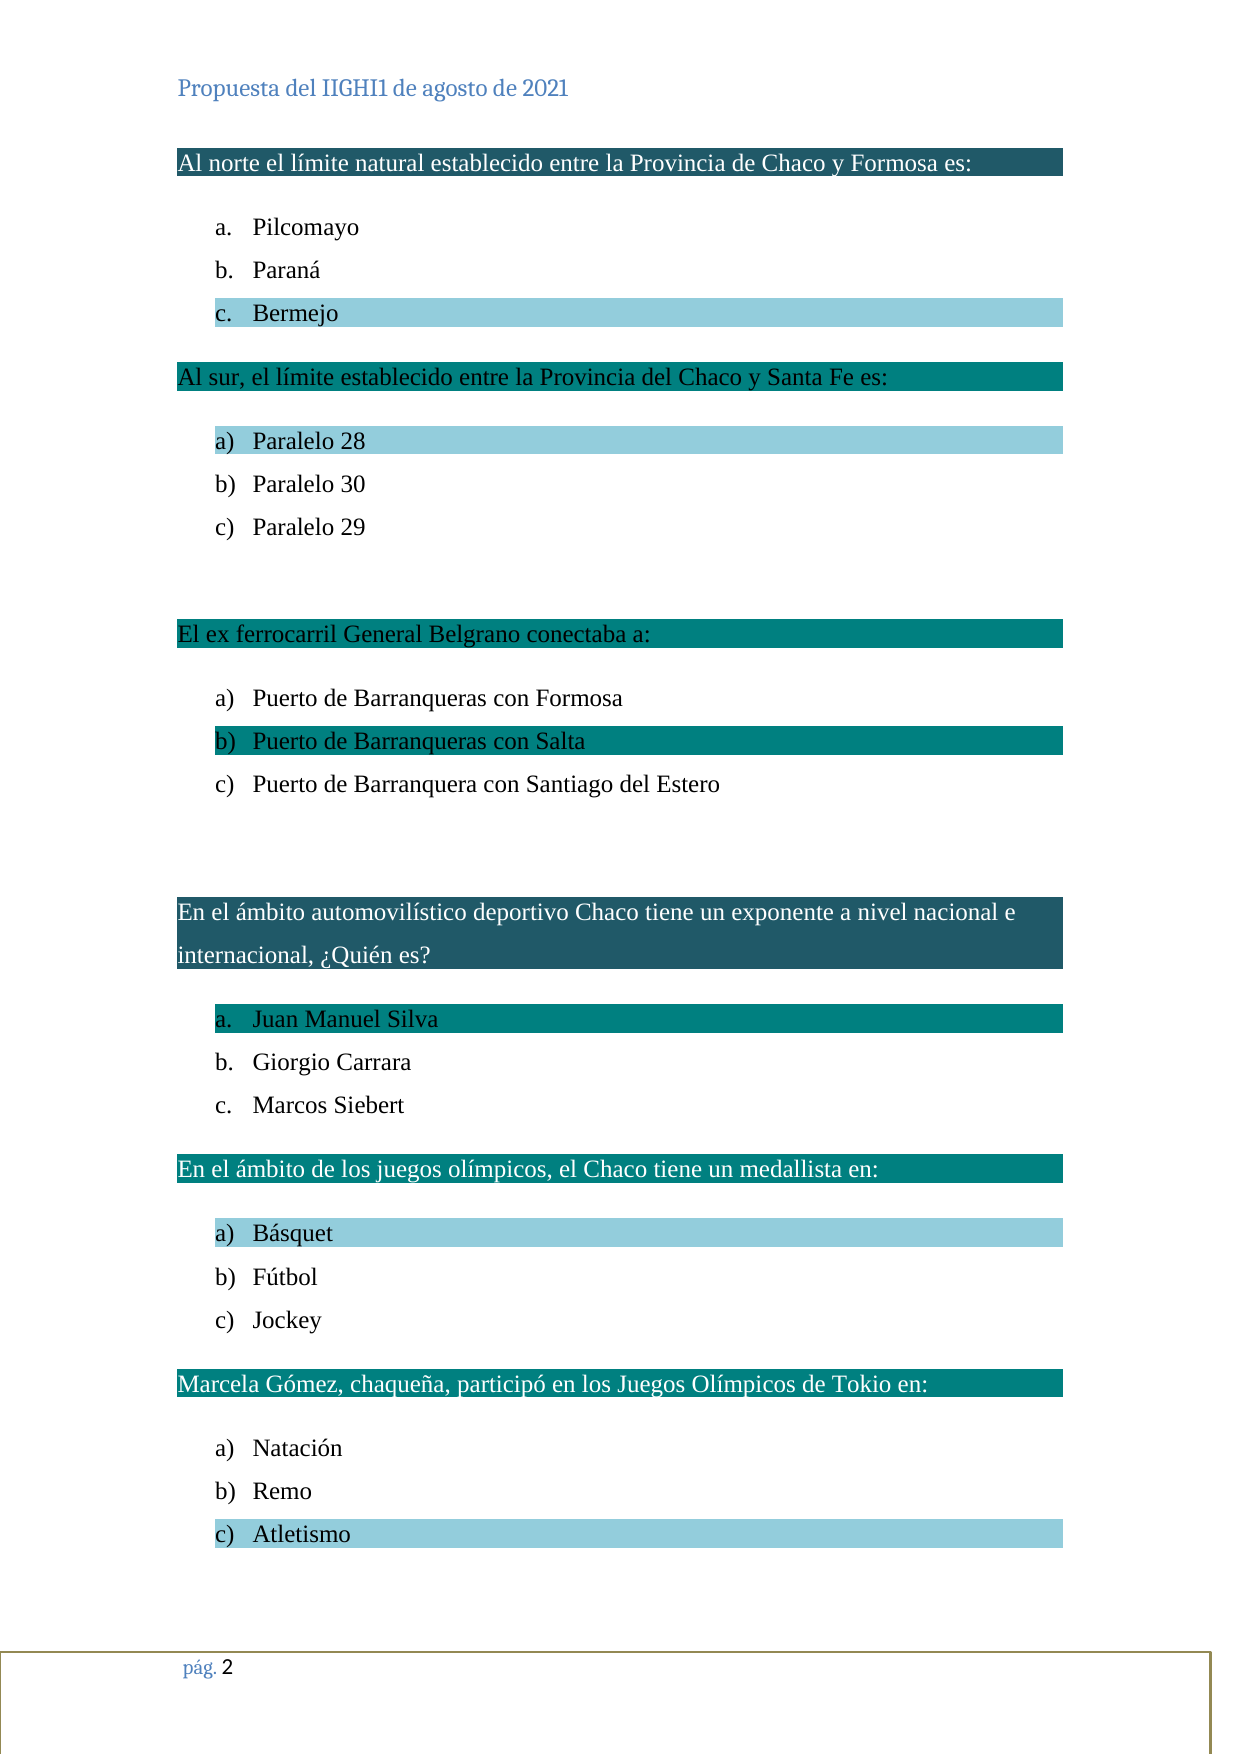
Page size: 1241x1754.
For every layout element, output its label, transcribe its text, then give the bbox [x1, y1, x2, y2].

text En el ámbito de los juegos olímpicos, el Chaco tiene un medallista en: [177, 1154, 1063, 1183]
list Fútbol [215, 1262, 1063, 1290]
list Paralelo 30 [215, 469, 1063, 498]
list Puerto de Barranqueras con Formosa [215, 683, 1063, 712]
list Paralelo 28 [215, 426, 1063, 454]
list Remo [215, 1476, 1063, 1504]
list Giorgio Carrara [215, 1047, 1063, 1076]
text Al norte el límite natural establecido entre la Provincia de Chaco y Formosa es: [177, 148, 1063, 176]
list Natación [215, 1433, 1063, 1461]
list Paralelo 29 [215, 512, 1063, 541]
list Atletismo [215, 1519, 1063, 1548]
text Marcela Gómez, chaqueña, participó en los Juegos Olímpicos de Tokio en: [177, 1369, 1063, 1397]
list Básquet [215, 1218, 1063, 1247]
list Jockey [215, 1305, 1063, 1333]
list Pilcomayo [215, 212, 1063, 240]
list Puerto de Barranquera con Santiago del Estero [215, 769, 1063, 798]
list Juan Manuel Silva [215, 1004, 1063, 1033]
text El ex ferrocarril General Belgrano conectaba a: [177, 619, 1063, 648]
text Al sur, el límite establecido entre la Provincia del Chaco y Santa Fe es: [177, 362, 1063, 391]
text En el ámbito automovilístico deportivo Chaco tiene un exponente a nivel nacional e internacional, ¿Quién es? [177, 897, 1063, 969]
list Paraná [215, 255, 1063, 283]
list Bermejo [215, 298, 1063, 327]
list Marcos Siebert [215, 1091, 1063, 1119]
list Puerto de Barranqueras con Salta [215, 726, 1063, 755]
